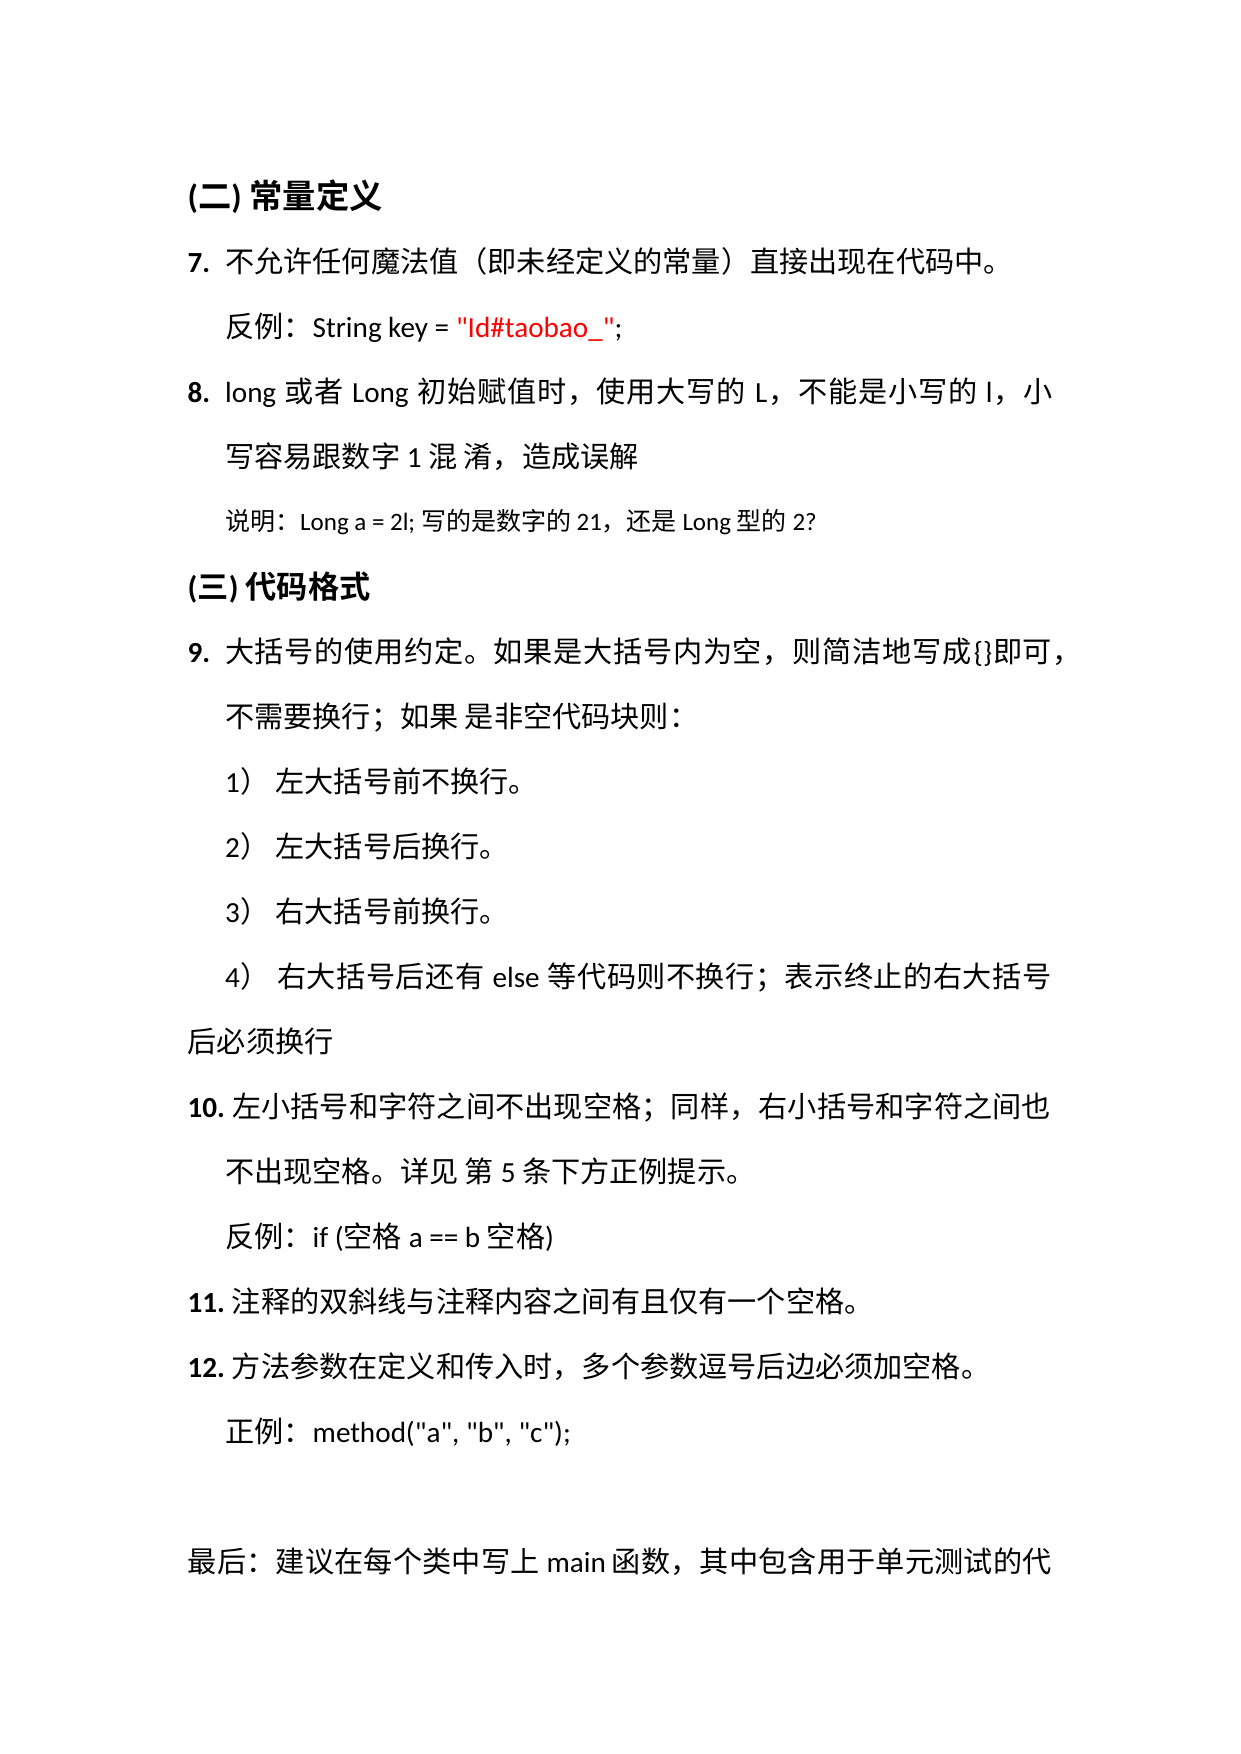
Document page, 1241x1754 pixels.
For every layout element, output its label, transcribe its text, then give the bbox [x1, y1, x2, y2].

list 1） 左大括号前不换行。 [225, 747, 1053, 812]
list 2） 左大括号后换行。 [225, 812, 1053, 877]
text (三) 代码格式 [187, 552, 1053, 617]
list 反例：String key = "Id#taobao_"; [225, 292, 1053, 357]
list 左小括号和字符之间不出现空格；同样，右小括号和字符之间也不出现空格。详见 第 5 条下方正例提示。 [187, 1072, 1053, 1202]
text 4） 右大括号后还有 else 等代码则不换行；表示终止的右大括号后必须换行 [187, 942, 1053, 1072]
list 反例：if (空格 a == b 空格) [225, 1202, 1053, 1267]
list 正例：method("a", "b", "c"); [225, 1397, 1053, 1462]
text (二) 常量定义 [187, 162, 1053, 227]
list 不允许任何魔法值（即未经定义的常量）直接出现在代码中。 [187, 227, 1053, 292]
list 注释的双斜线与注释内容之间有且仅有一个空格。 [187, 1267, 1053, 1332]
list 大括号的使用约定。如果是大括号内为空，则简洁地写成{}即可，不需要换行；如果 是非空代码块则： [187, 617, 1053, 747]
list 方法参数在定义和传入时，多个参数逗号后边必须加空格。 [187, 1332, 1053, 1397]
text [187, 1527, 1053, 1592]
list long 或者 Long 初始赋值时，使用大写的 L，不能是小写的 l，小写容易跟数字 1 混 淆，造成误解 [187, 357, 1053, 487]
list 3） 右大括号前换行。 [225, 877, 1053, 942]
list 说明：Long a = 2l; 写的是数字的 21，还是 Long 型的 2? [225, 487, 1053, 552]
